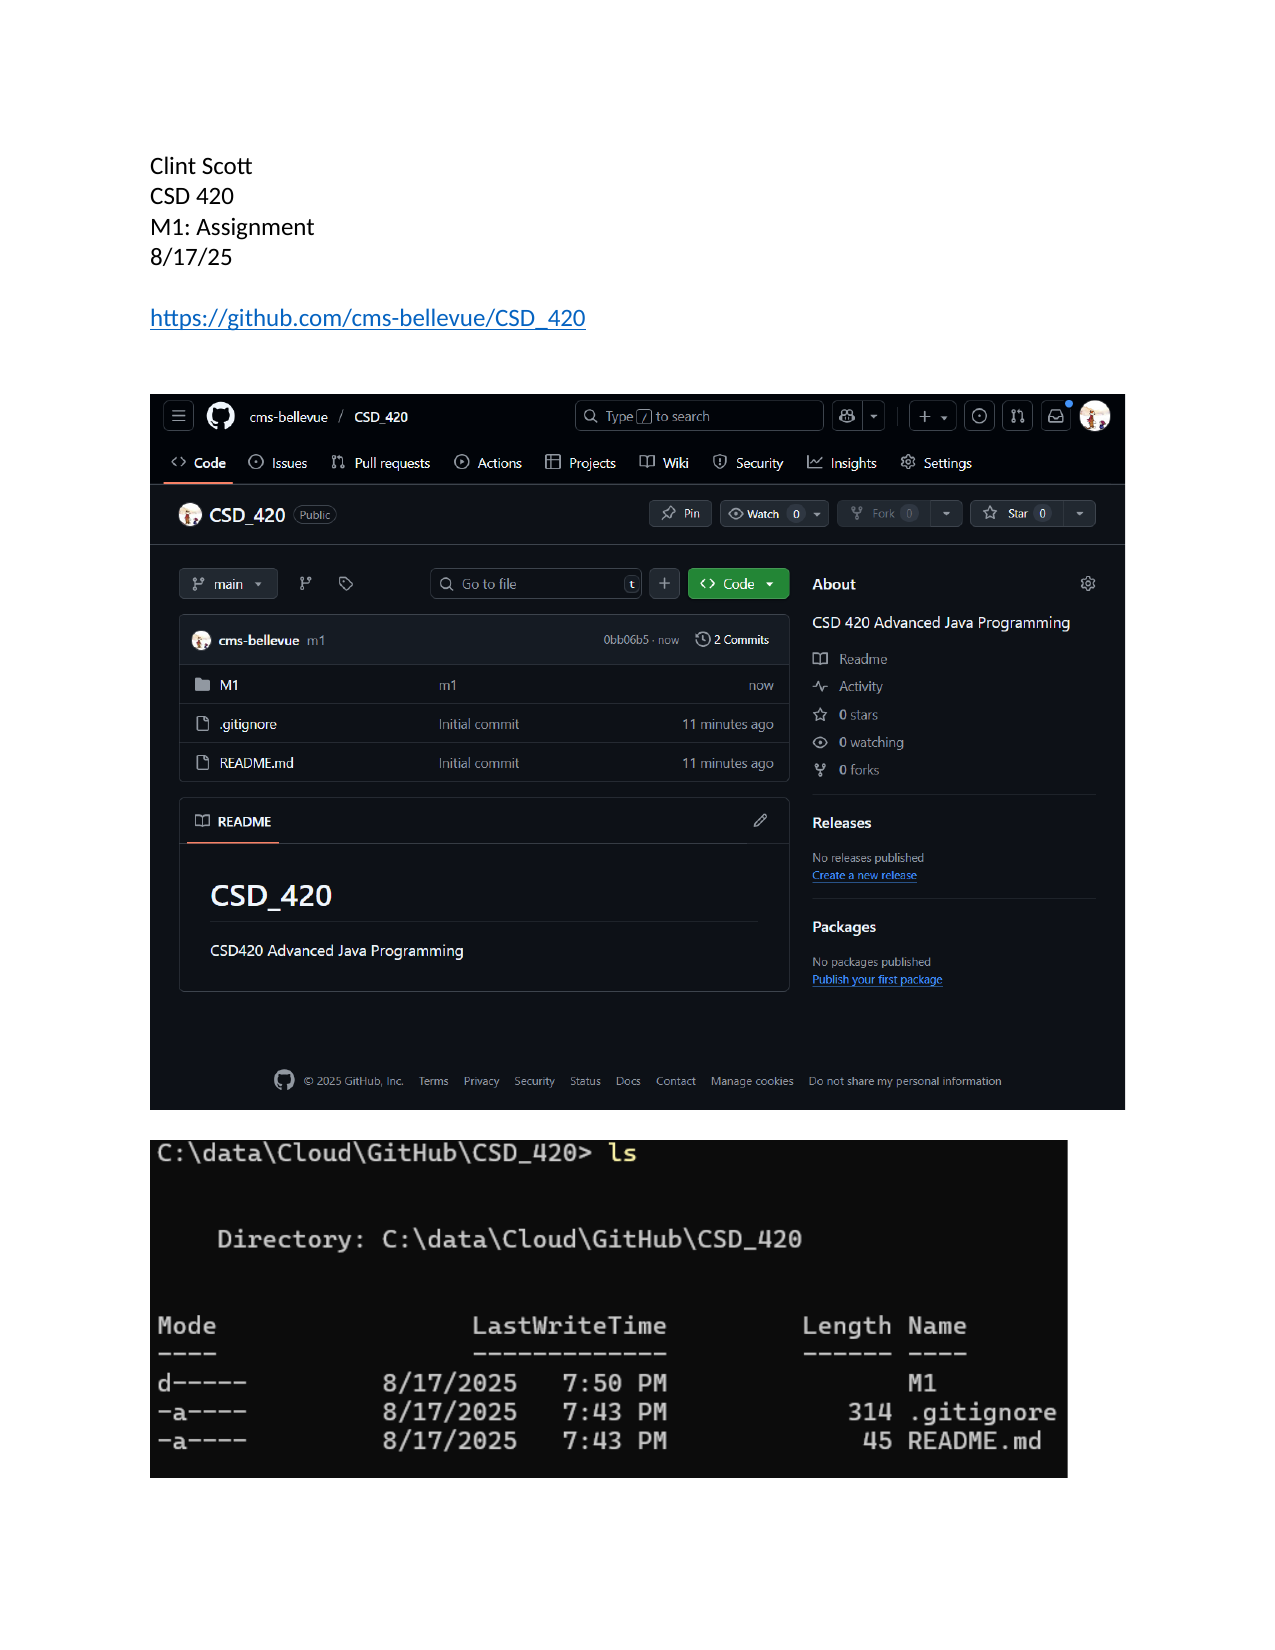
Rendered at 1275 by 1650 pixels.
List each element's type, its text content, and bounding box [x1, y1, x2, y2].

text https://github.com/cms-bellevue/CSD_420 [150, 303, 1125, 333]
text Clint Scott CSD 420 M1: Assignment 8/17/25 [150, 150, 1125, 272]
picture [150, 1140, 1068, 1478]
picture [150, 394, 1125, 1110]
